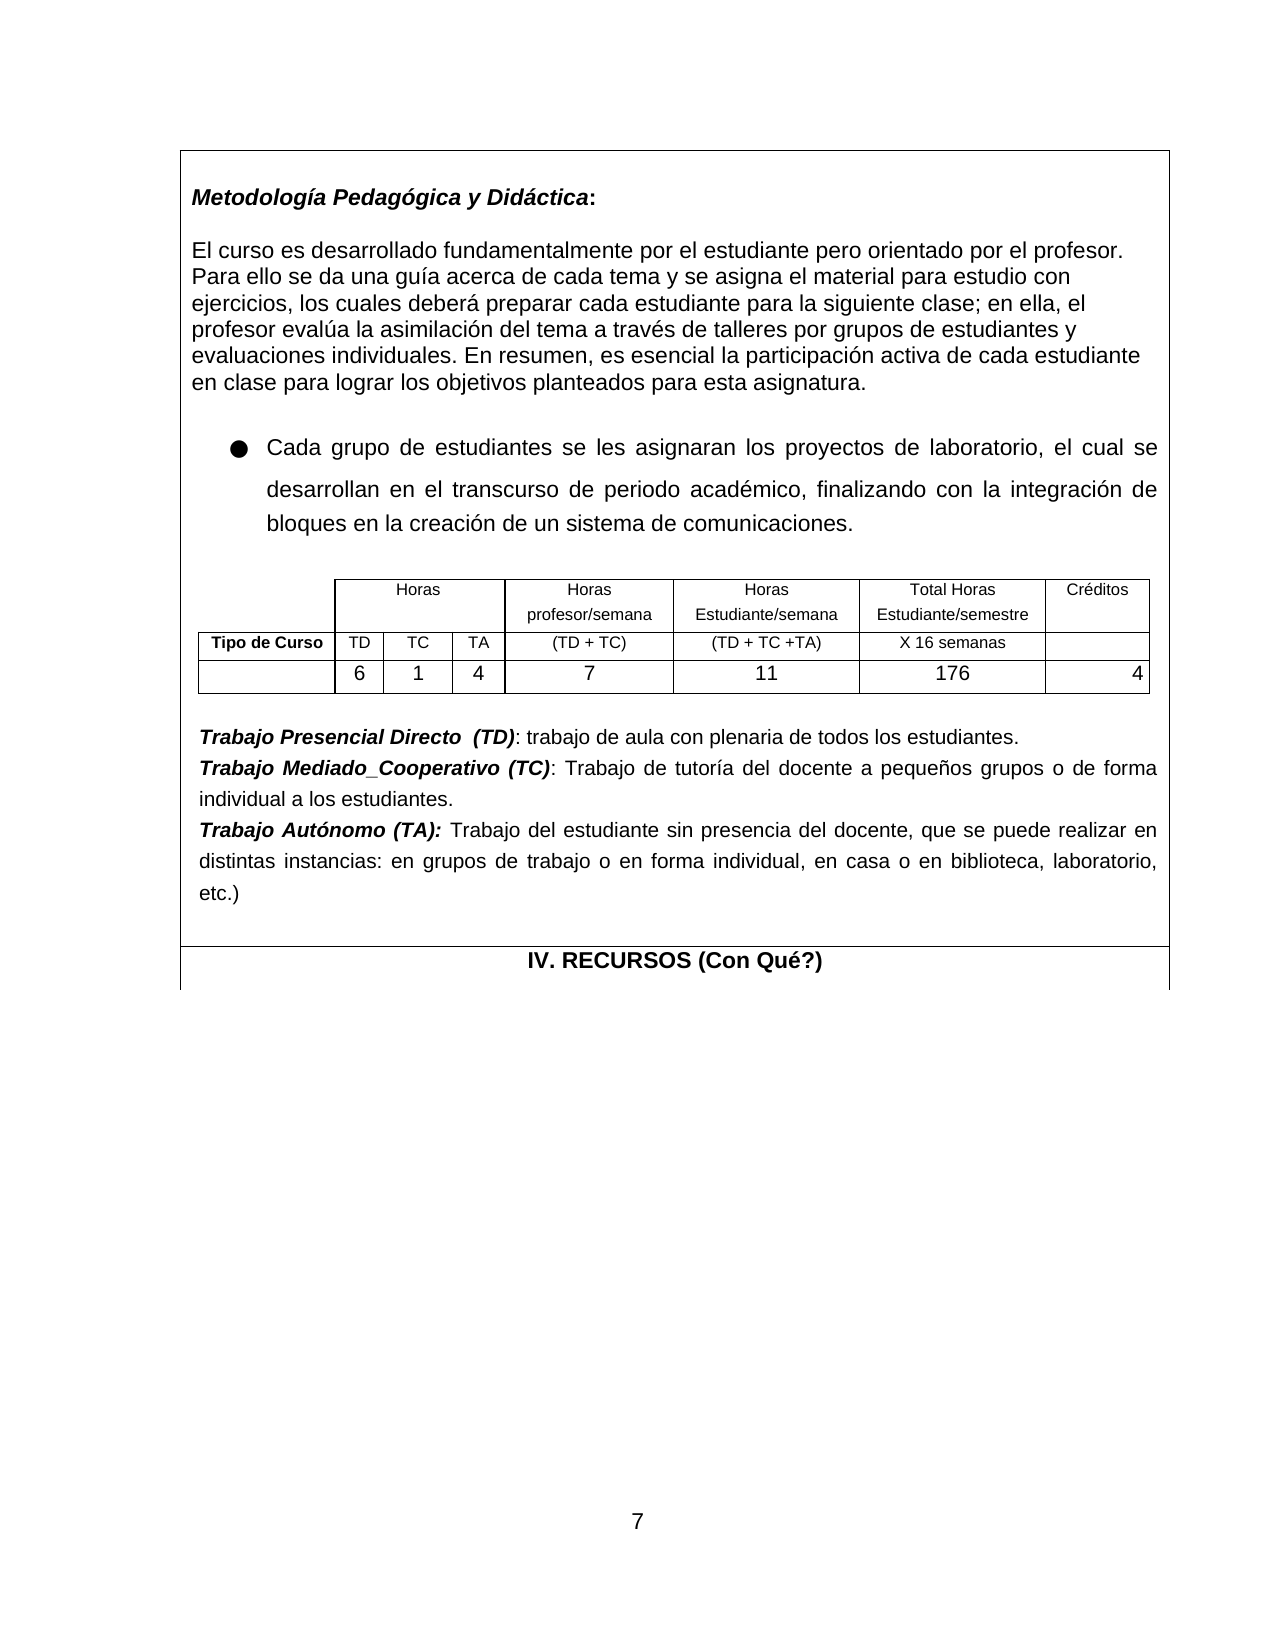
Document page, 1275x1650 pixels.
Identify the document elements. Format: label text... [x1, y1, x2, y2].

table_cell Metodología Pedagógica y Didáctica: El curso es desarrollado fundamentalmente por el estudiante pero orientado por el profesor. Para ello se da una guía acerca de cada tema y se asigna el material para estudio con ejercicios, los cuales deberá preparar cada estudiante para la siguiente clase; en ella, el profesor evalúa la asimilación del tema a través de talleres por grupos de estudiantes y evaluaciones individuales. En resumen, es esencial la participación activa de cada estudiante en clase para lograr los objetivos planteados para esta asignatura. Cada grupo de estudiantes se les asignaran los proyectos de laboratorio, el cual se desarrollan en el transcurso de periodo académico, finalizando con la integración de bloques en la creación de un sistema de comunicaciones. Trabajo Presencial Directo (TD): trabajo de aula con plenaria de todos los estudiantes. Trabajo Mediado_Cooperativo (TC): Trabajo de tutoría del docente a pequeños grupos o de forma individual a los estudiantes. Trabajo Autónomo (TA): Trabajo del estudiante sin presencia del docente, que se puede realizar en distintas instancias: en grupos de trabajo o en forma individual, en casa o en biblioteca, laboratorio, etc.) [181, 151, 1169, 946]
table_cell IV. RECURSOS (Con Qué?) [181, 947, 1169, 990]
